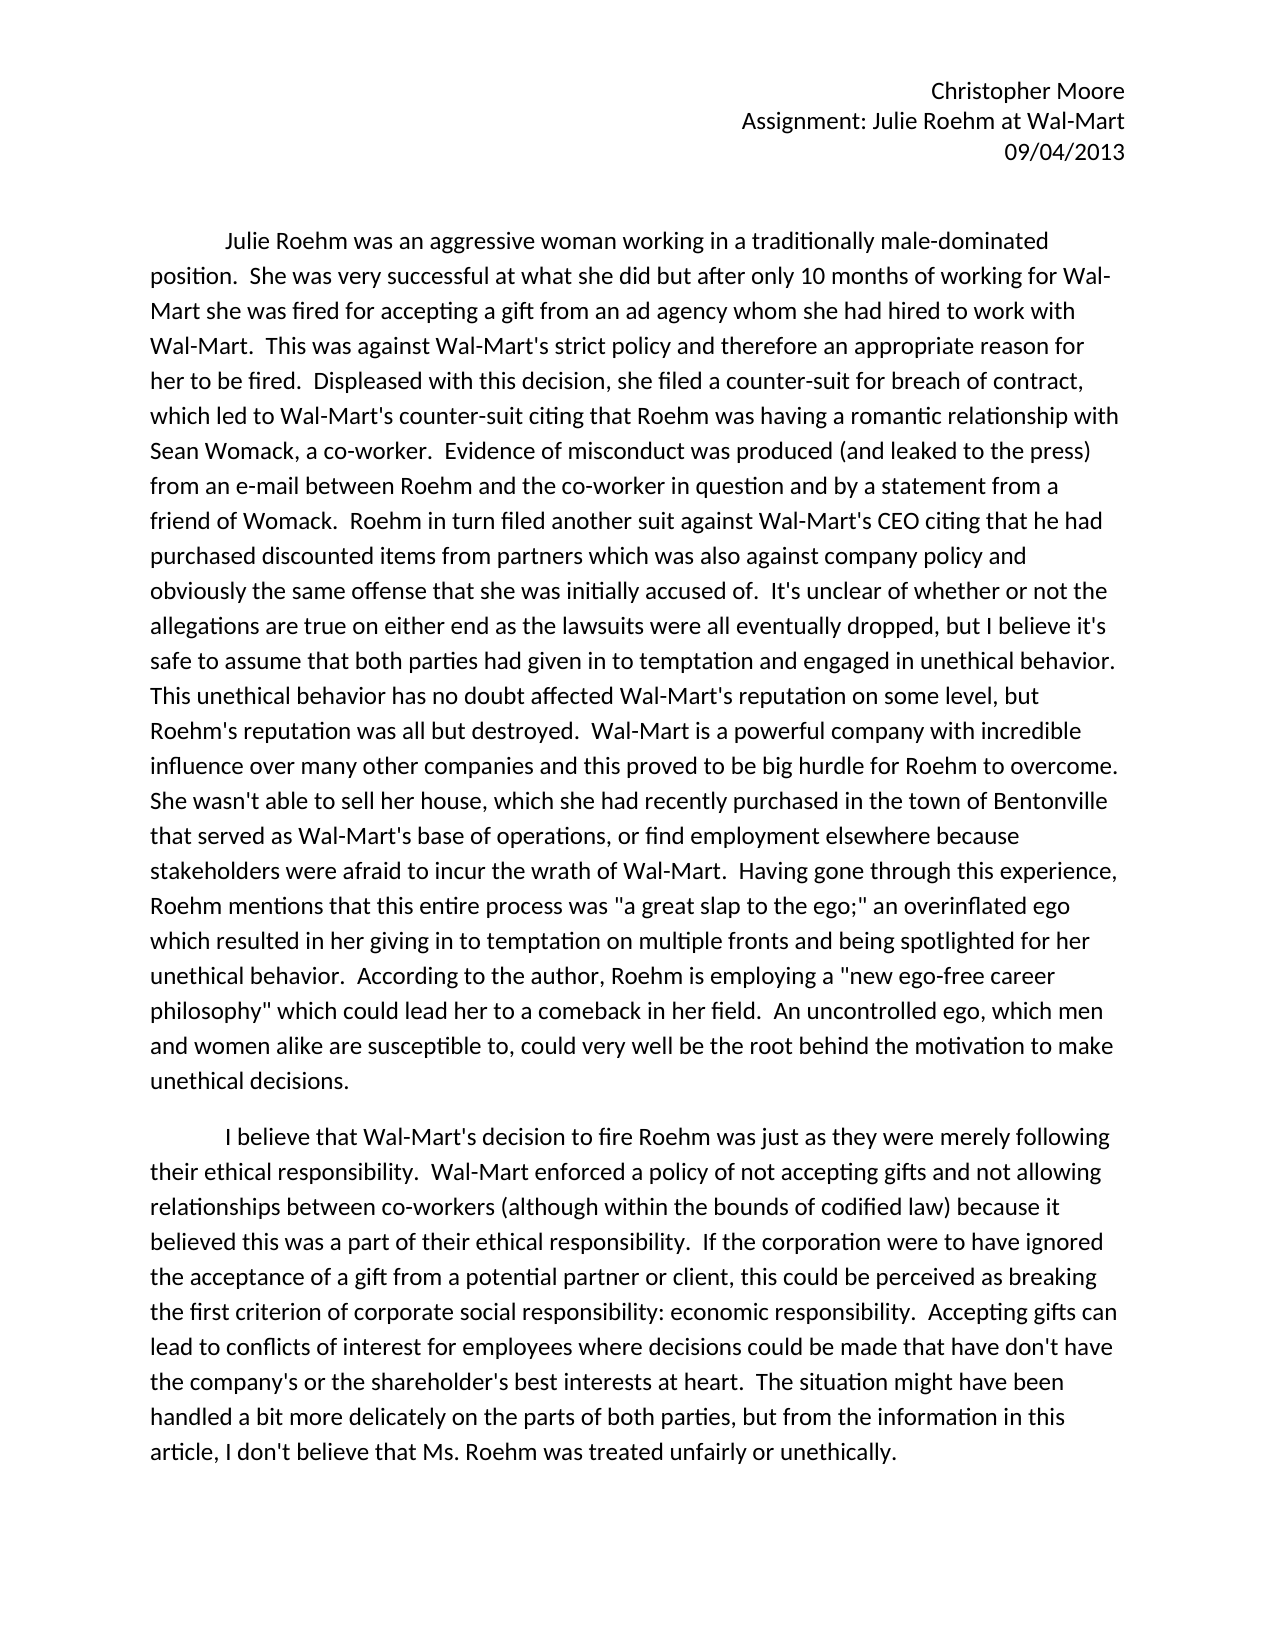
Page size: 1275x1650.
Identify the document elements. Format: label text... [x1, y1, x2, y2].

text I believe that Wal-Mart's decision to fire Roehm was just as they were merely following their ethical responsibility. Wal-Mart enforced a policy of not accepting gifts and not allowing relationships between co-workers (although within the bounds of codified law) because it believed this was a part of their ethical responsibility. If the corporation were to have ignored the acceptance of a gift from a potential partner or client, this could be perceived as breaking the first criterion of corporate social responsibility: economic responsibility. Accepting gifts can lead to conflicts of interest for employees where decisions could be made that have don't have the company's or the shareholder's best interests at heart. The situation might have been handled a bit more delicately on the parts of both parties, but from the information in this article, I don't believe that Ms. Roehm was treated unfairly or unethically. [150, 1121, 1125, 1466]
text Julie Roehm was an aggressive woman working in a traditionally male-dominated position. She was very successful at what she did but after only 10 months of working for Wal-Mart she was fired for accepting a gift from an ad agency whom she had hired to work with Wal-Mart. This was against Wal-Mart's strict policy and therefore an appropriate reason for her to be fired. Displeased with this decision, she filed a counter-suit for breach of contract, which led to Wal-Mart's counter-suit citing that Roehm was having a romantic relationship with Sean Womack, a co-worker. Evidence of misconduct was produced (and leaked to the press) from an e-mail between Roehm and the co-worker in question and by a statement from a friend of Womack. Roehm in turn filed another suit against Wal-Mart's CEO citing that he had purchased discounted items from partners which was also against company policy and obviously the same offense that she was initially accused of. It's unclear of whether or not the allegations are true on either end as the lawsuits were all eventually dropped, but I believe it's safe to assume that both parties had given in to temptation and engaged in unethical behavior. This unethical behavior has no doubt affected Wal-Mart's reputation on some level, but Roehm's reputation was all but destroyed. Wal-Mart is a powerful company with incredible influence over many other companies and this proved to be big hurdle for Roehm to overcome. She wasn't able to sell her house, which she had recently purchased in the town of Bentonville that served as Wal-Mart's base of operations, or find employment elsewhere because stakeholders were afraid to incur the wrath of Wal-Mart. Having gone through this experience, Roehm mentions that this entire process was "a great slap to the ego;" an overinflated ego which resulted in her giving in to temptation on multiple fronts and being spotlighted for her unethical behavior. According to the author, Roehm is employing a "new ego-free career philosophy" which could lead her to a comeback in her field. An uncontrolled ego, which men and women alike are susceptible to, could very well be the root behind the motivation to make unethical decisions. [150, 225, 1125, 1096]
